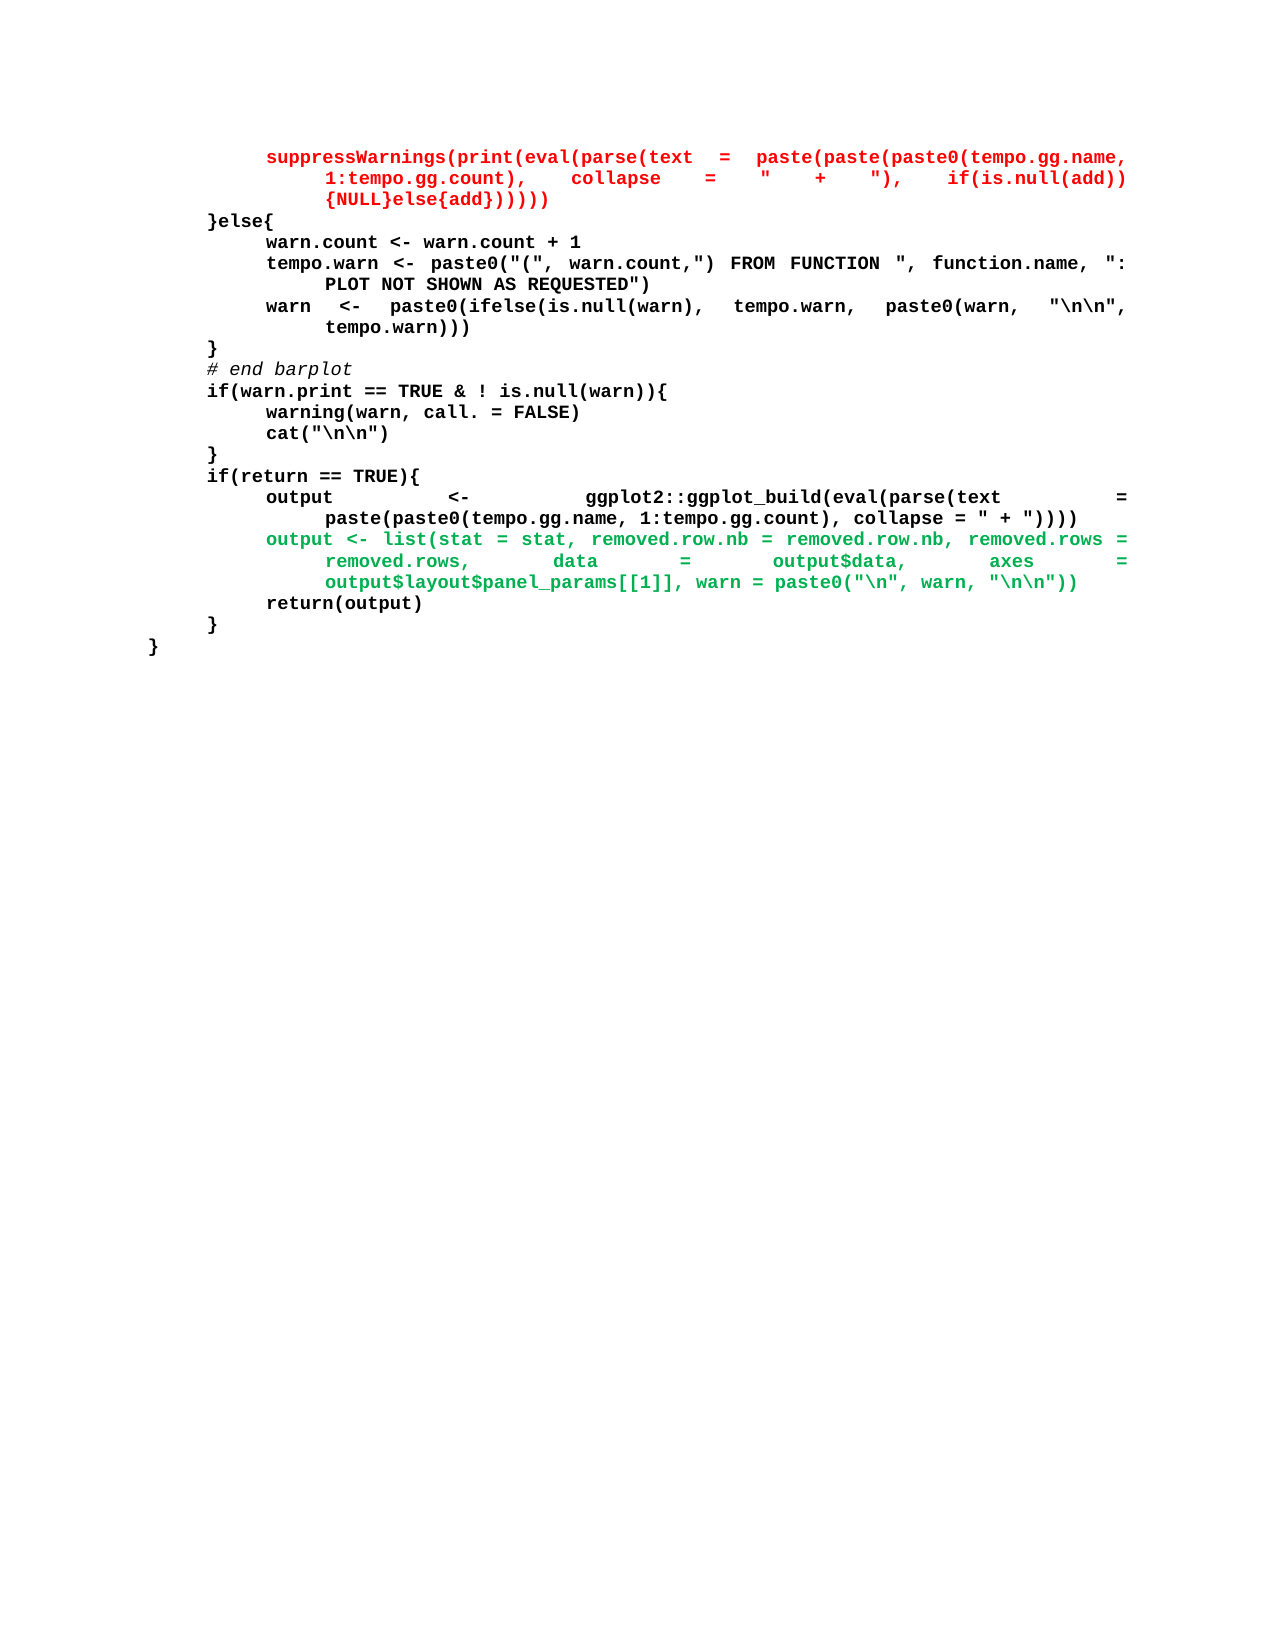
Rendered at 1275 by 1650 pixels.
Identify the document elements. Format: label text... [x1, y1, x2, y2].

text warn.count <- warn.count + 1 [266, 233, 1127, 254]
text } [207, 445, 1127, 466]
text if(return == TRUE){ [207, 466, 1127, 488]
text warn <- paste0(ifelse(is.null(warn), tempo.warn, paste0(warn, "\n\n", tempo.warn))) [266, 296, 1127, 339]
text output <- ggplot2::ggplot_build(eval(parse(text = paste(paste0(tempo.gg.name, 1:tempo.gg.count), collapse = " + ")))) [266, 488, 1127, 530]
text cat("\n\n") [266, 424, 1127, 445]
text } [207, 615, 1127, 636]
text }else{ [207, 211, 1127, 233]
text } [207, 339, 1127, 360]
text suppressWarnings(print(eval(parse(text = paste(paste(paste0(tempo.gg.name, 1:tempo.gg.count), collapse = " + "), if(is.null(add)){NULL}else{add}))))) [266, 148, 1127, 211]
text } [148, 636, 1127, 658]
text if(warn.print == TRUE & ! is.null(warn)){ [207, 381, 1127, 403]
text warning(warn, call. = FALSE) [266, 403, 1127, 424]
text return(output) [266, 594, 1127, 615]
text tempo.warn <- paste0("(", warn.count,") FROM FUNCTION ", function.name, ": PLOT NOT SHOWN AS REQUESTED") [266, 254, 1127, 296]
text output <- list(stat = stat, removed.row.nb = removed.row.nb, removed.rows = removed.rows, data = output$data, axes = output$layout$panel_params[[1]], warn = paste0("\n", warn, "\n\n")) [266, 530, 1127, 594]
text # end barplot [207, 360, 1127, 381]
